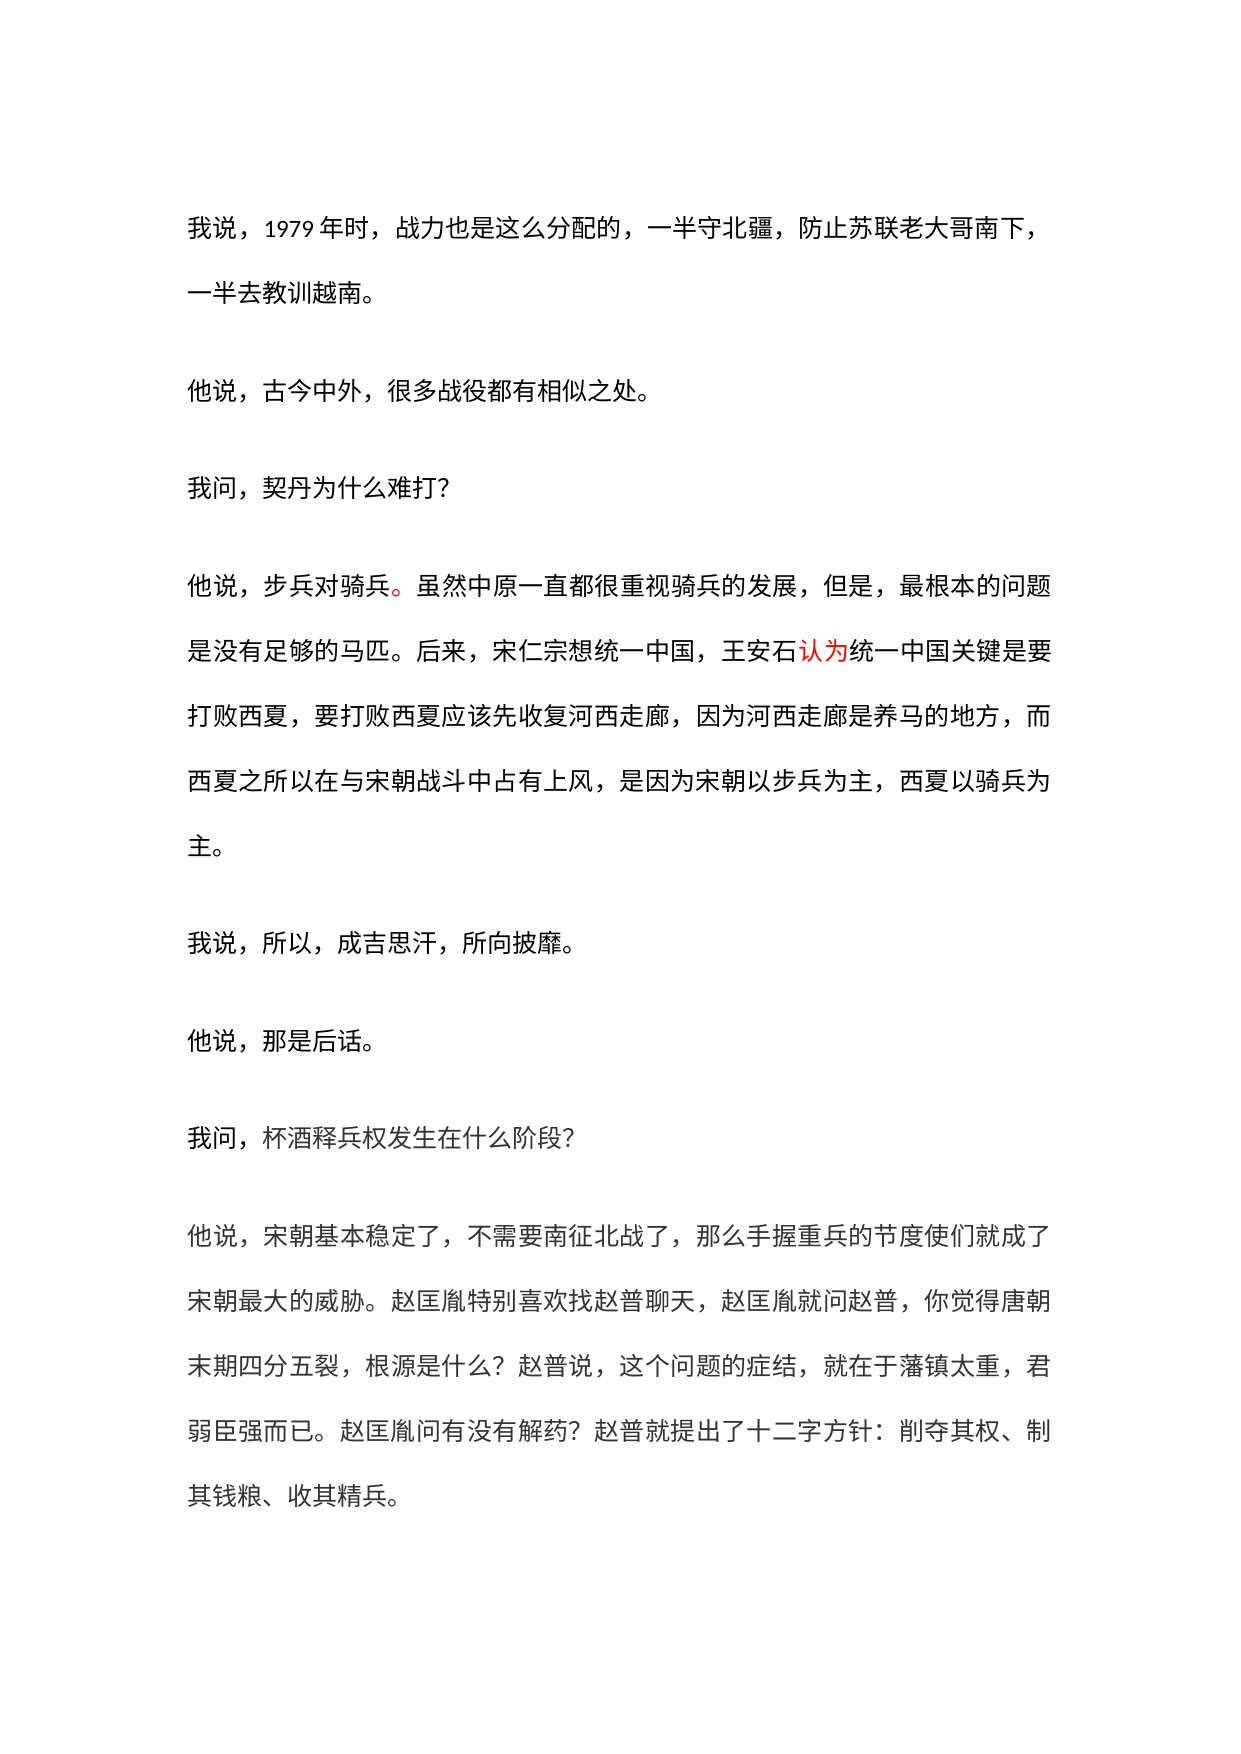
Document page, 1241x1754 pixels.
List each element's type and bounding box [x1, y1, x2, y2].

text [187, 162, 1053, 1527]
